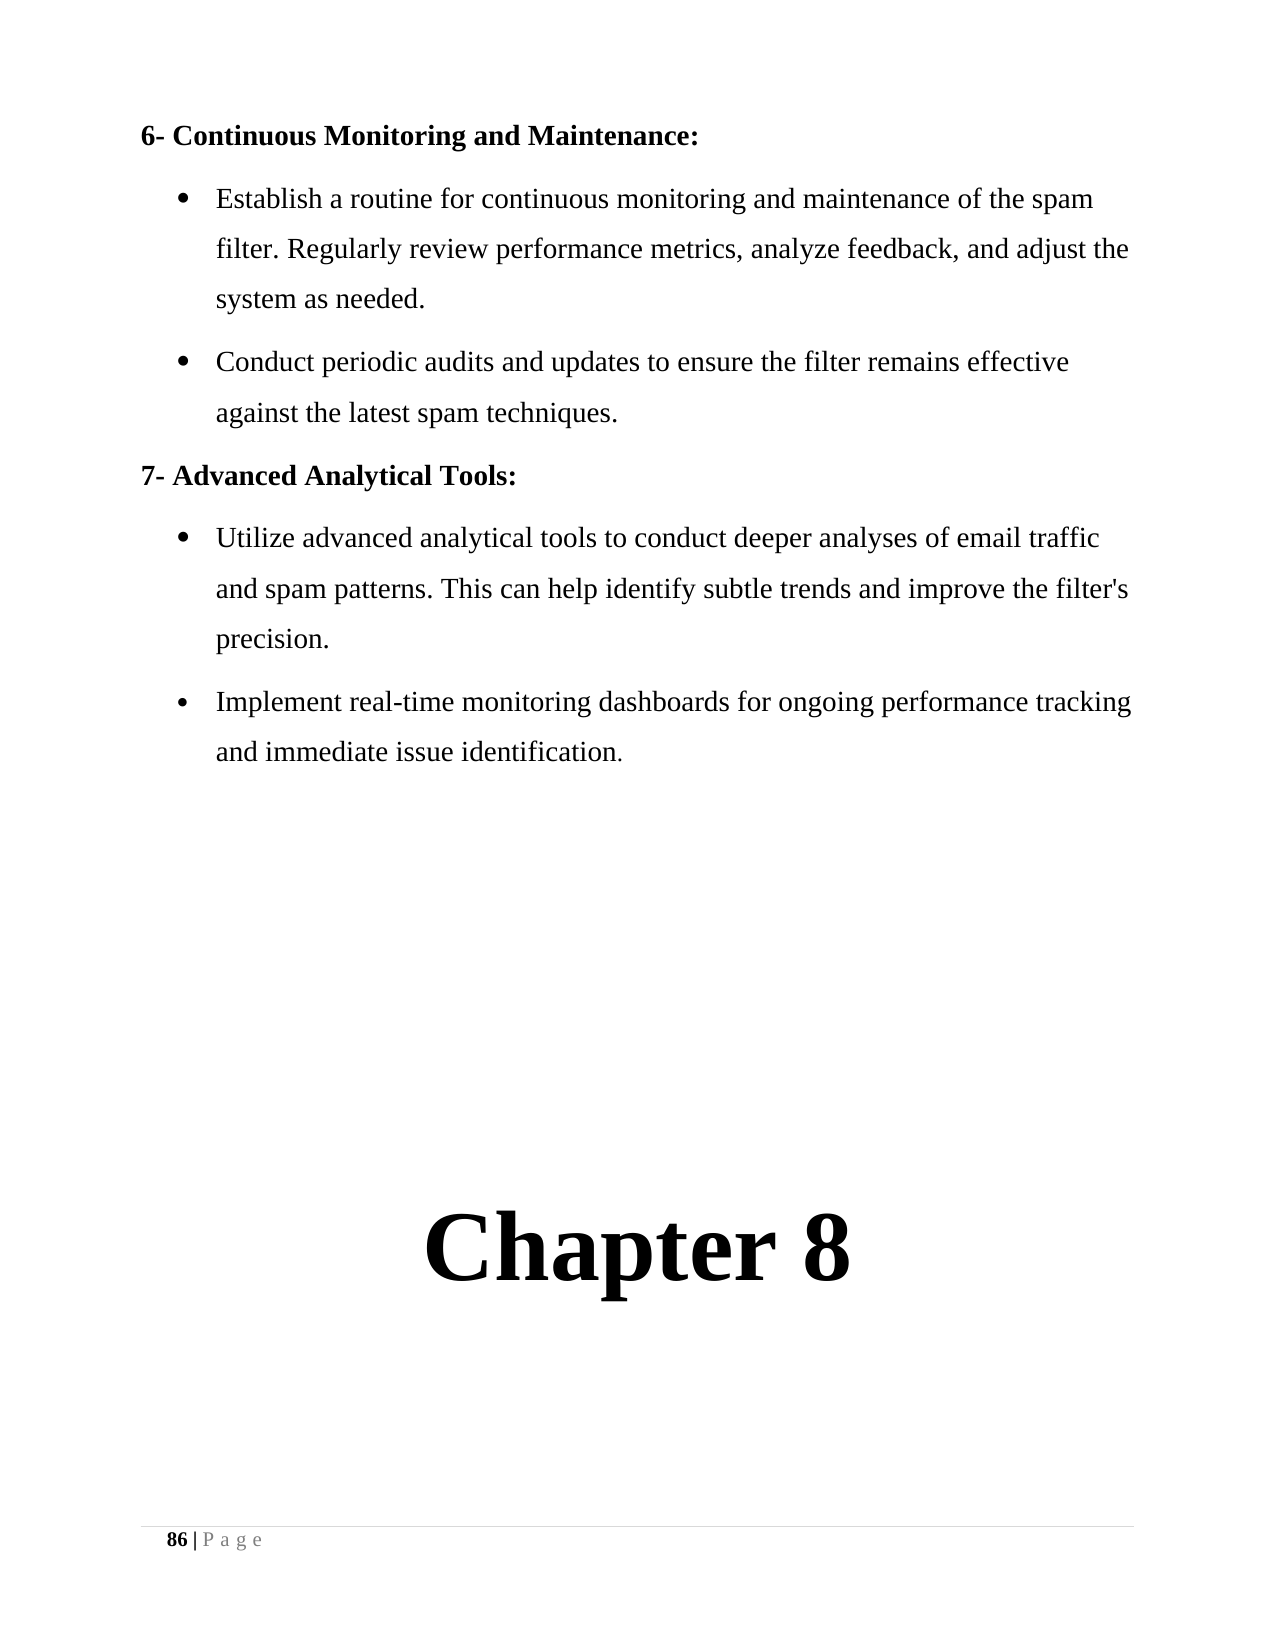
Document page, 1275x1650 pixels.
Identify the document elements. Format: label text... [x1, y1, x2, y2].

list Implement real-time monitoring dashboards for ongoing performance tracking and immediate issue identification. [178, 684, 1134, 768]
list Conduct periodic audits and updates to ensure the filter remains effective against the latest spam techniques. [178, 344, 1134, 428]
list Utilize advanced analytical tools to conduct deeper analyses of email traffic and spam patterns. This can help identify subtle trends and improve the filter's precision. [178, 521, 1134, 655]
text 6- Continuous Monitoring and Maintenance: [141, 118, 1134, 152]
text Chapter 8 [141, 1187, 1134, 1302]
text 7- Advanced Analytical Tools: [141, 458, 1134, 491]
list Establish a routine for continuous monitoring and maintenance of the spam filter. Regularly review performance metrics, analyze feedback, and adjust the system as needed. [178, 181, 1134, 315]
